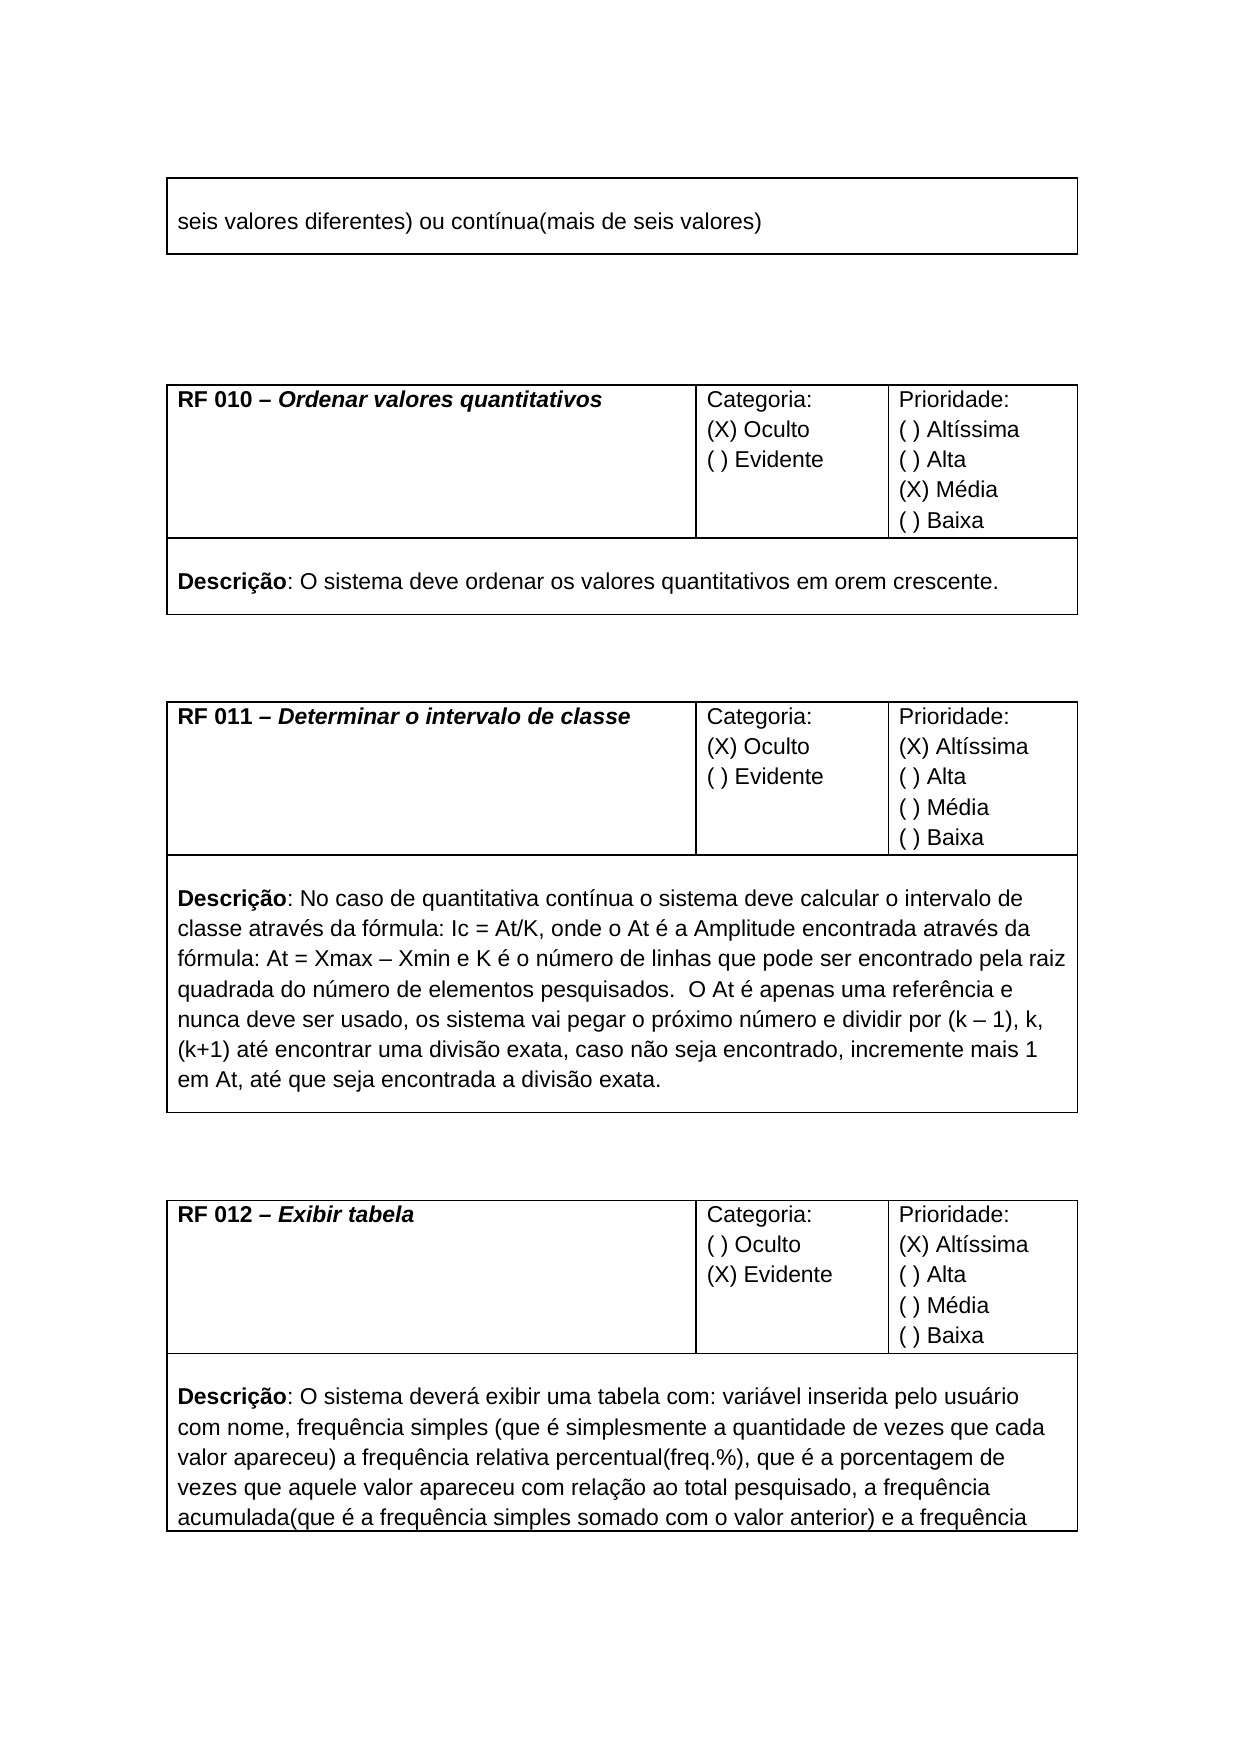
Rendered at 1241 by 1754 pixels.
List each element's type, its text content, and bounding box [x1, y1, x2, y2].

table_header Categoria: ( ) Oculto (X) Evidente [697, 1201, 888, 1352]
table_header Categoria: (X) Oculto ( ) Evidente [697, 386, 888, 537]
table_header Prioridade: (X) Altíssima ( ) Alta ( ) Média ( ) Baixa [889, 703, 1077, 854]
table_cell Descrição: No caso de variável quantitativa o sistema deverá decidir se é discreta(até seis valores diferentes) ou contínua(mais de seis valores) [168, 179, 1077, 253]
table_header RF 012 – Exibir tabela [168, 1201, 695, 1352]
table_header RF 010 – Ordenar valores quantitativos [168, 386, 695, 537]
table_header RF 011 – Determinar o intervalo de classe [168, 703, 695, 854]
table_header Prioridade: (X) Altíssima ( ) Alta ( ) Média ( ) Baixa [889, 1201, 1077, 1352]
table_header Categoria: (X) Oculto ( ) Evidente [697, 703, 888, 854]
table_cell Descrição: O sistema deve ordenar os valores quantitativos em orem crescente. [168, 539, 1077, 613]
table_cell Descrição: No caso de quantitativa contínua o sistema deve calcular o intervalo de classe através da fórmula: Ic = At/K, onde o At é a Amplitude encontrada através da fórmula: At = Xmax – Xmin e K é o número de linhas que pode ser encontrado pela raiz quadrada do número de elementos pesquisados. O At é apenas uma referência e nunca deve ser usado, os sistema vai pegar o próximo número e dividir por (k – 1), k, (k+1) até encontrar uma divisão exata, caso não seja encontrado, incremente mais 1 em At, até que seja encontrada a divisão exata. [168, 856, 1077, 1112]
table_header Prioridade: ( ) Altíssima ( ) Alta (X) Média ( ) Baixa [889, 386, 1077, 537]
